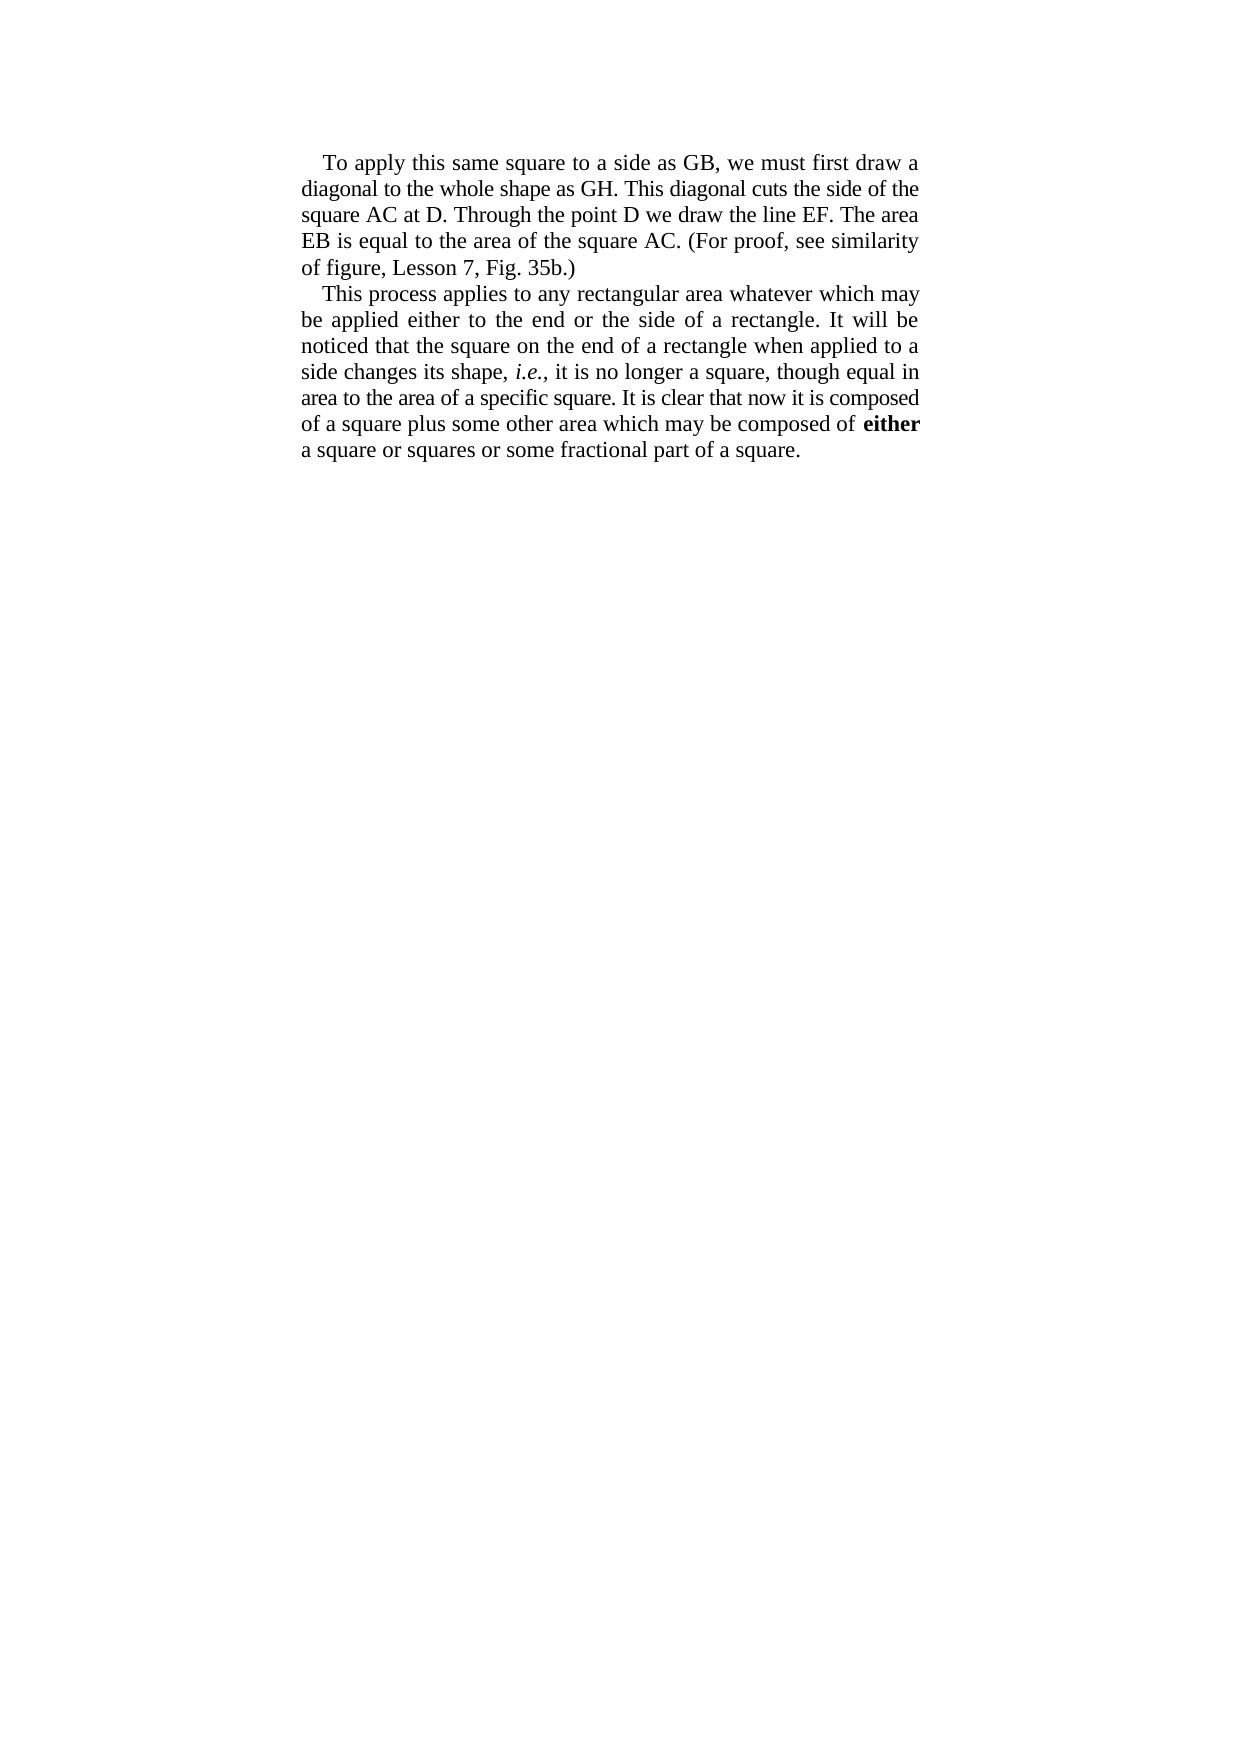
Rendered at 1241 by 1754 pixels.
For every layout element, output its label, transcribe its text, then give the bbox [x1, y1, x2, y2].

text To apply this same square to a side as GB, we must first draw a diagonal to the whole shape as GH. This diagonal cuts the side of the square AC at D. Through the point D we draw the line EF. The area EB is equal to the area of the square AC. (For proof, see similarity of figure, Lesson 7, Fig. 35b.) [301, 150, 920, 280]
text This process applies to any rectangular area whatever which may be applied either to the end or the side of a rectangle. It will be noticed that the square on the end of a rectangle when applied to a side changes its shape, i.e., it is no longer a square, though equal in area to the area of a specific square. It is clear that now it is composed of a square plus some other area which may be composed of either a square or squares or some fractional part of a square. [301, 280, 920, 462]
